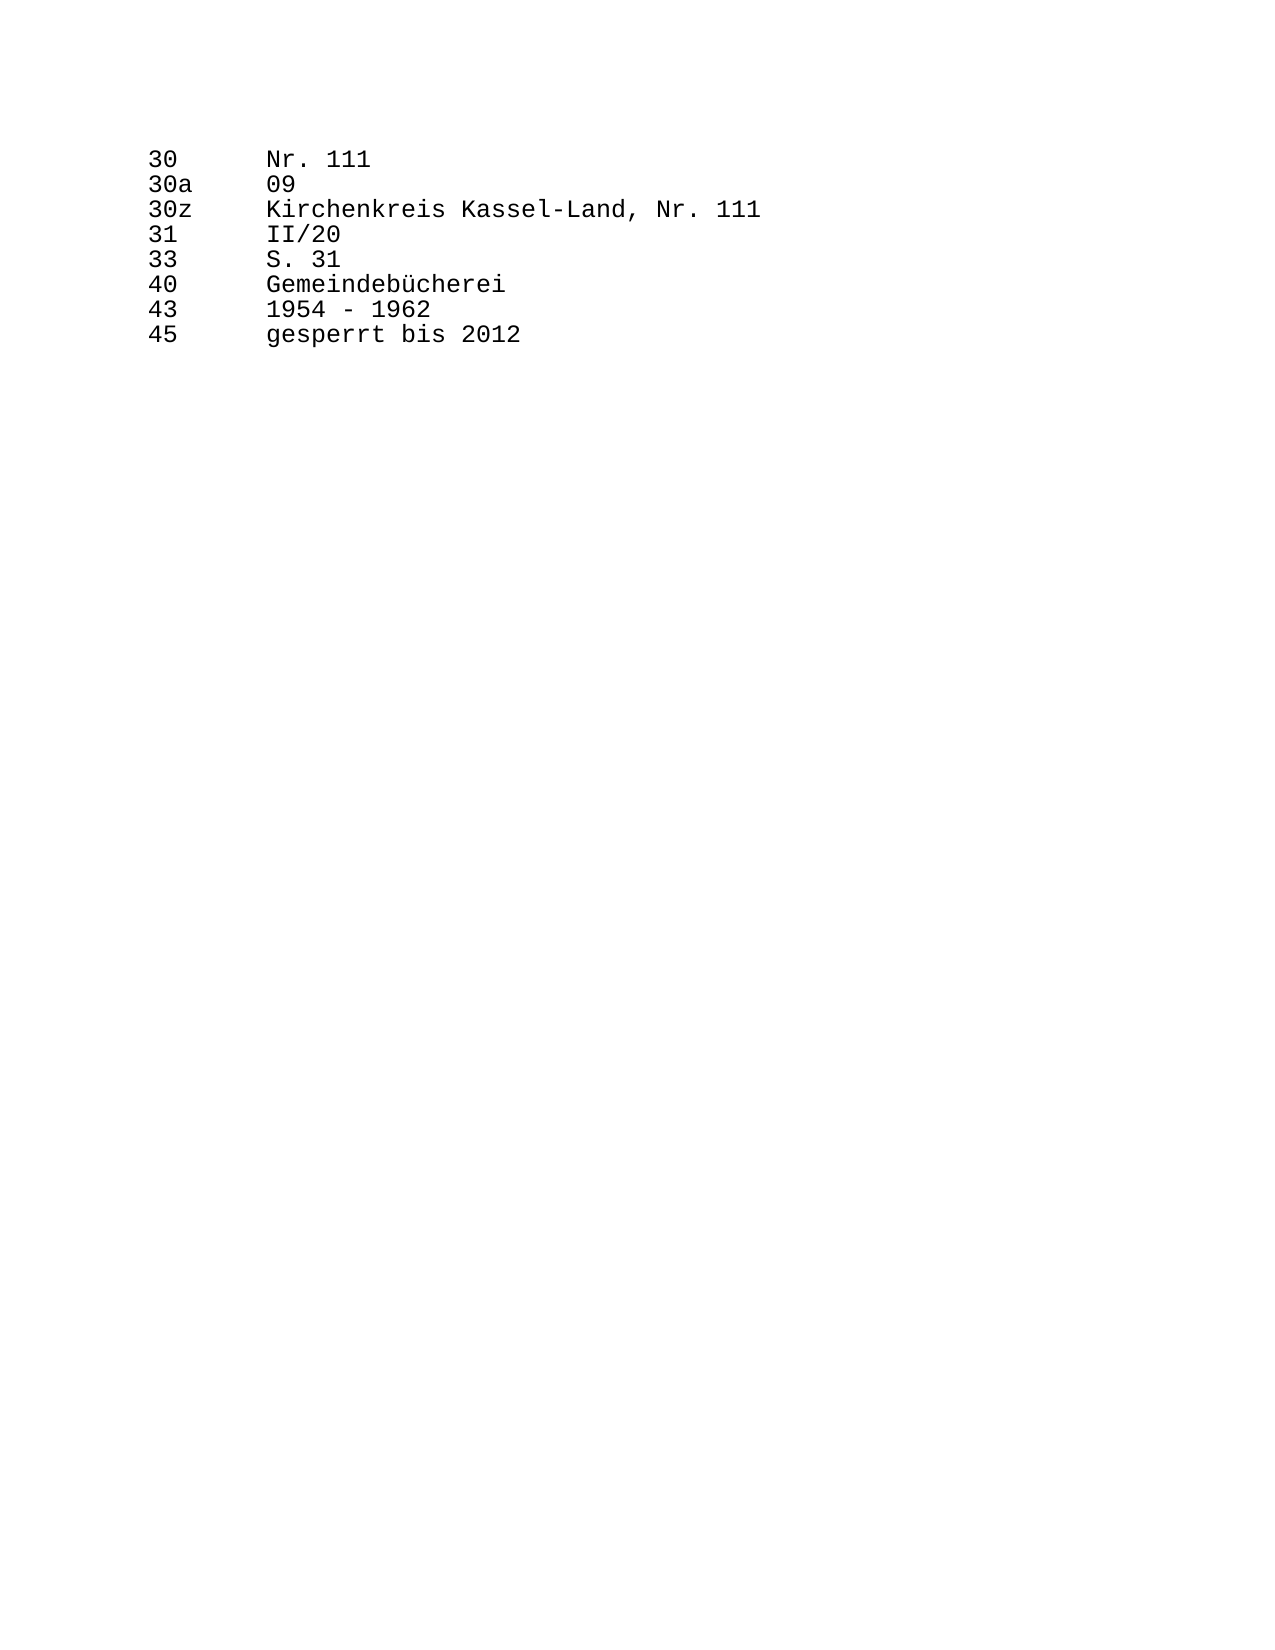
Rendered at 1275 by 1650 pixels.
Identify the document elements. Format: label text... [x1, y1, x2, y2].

text 33 S. 31 [148, 248, 1127, 273]
text 43 1954 - 1962 [148, 298, 1127, 323]
text 31 II/20 [148, 223, 1127, 248]
text 30z Kirchenkreis Kassel-Land, Nr. 111 [148, 198, 1127, 223]
text 30a 09 [148, 173, 1127, 198]
text 45 gesperrt bis 2012 [148, 323, 1127, 348]
text 40 s[Gemeindebücherei]s [148, 273, 1127, 298]
text 30 Nr. 111 [148, 148, 1127, 173]
